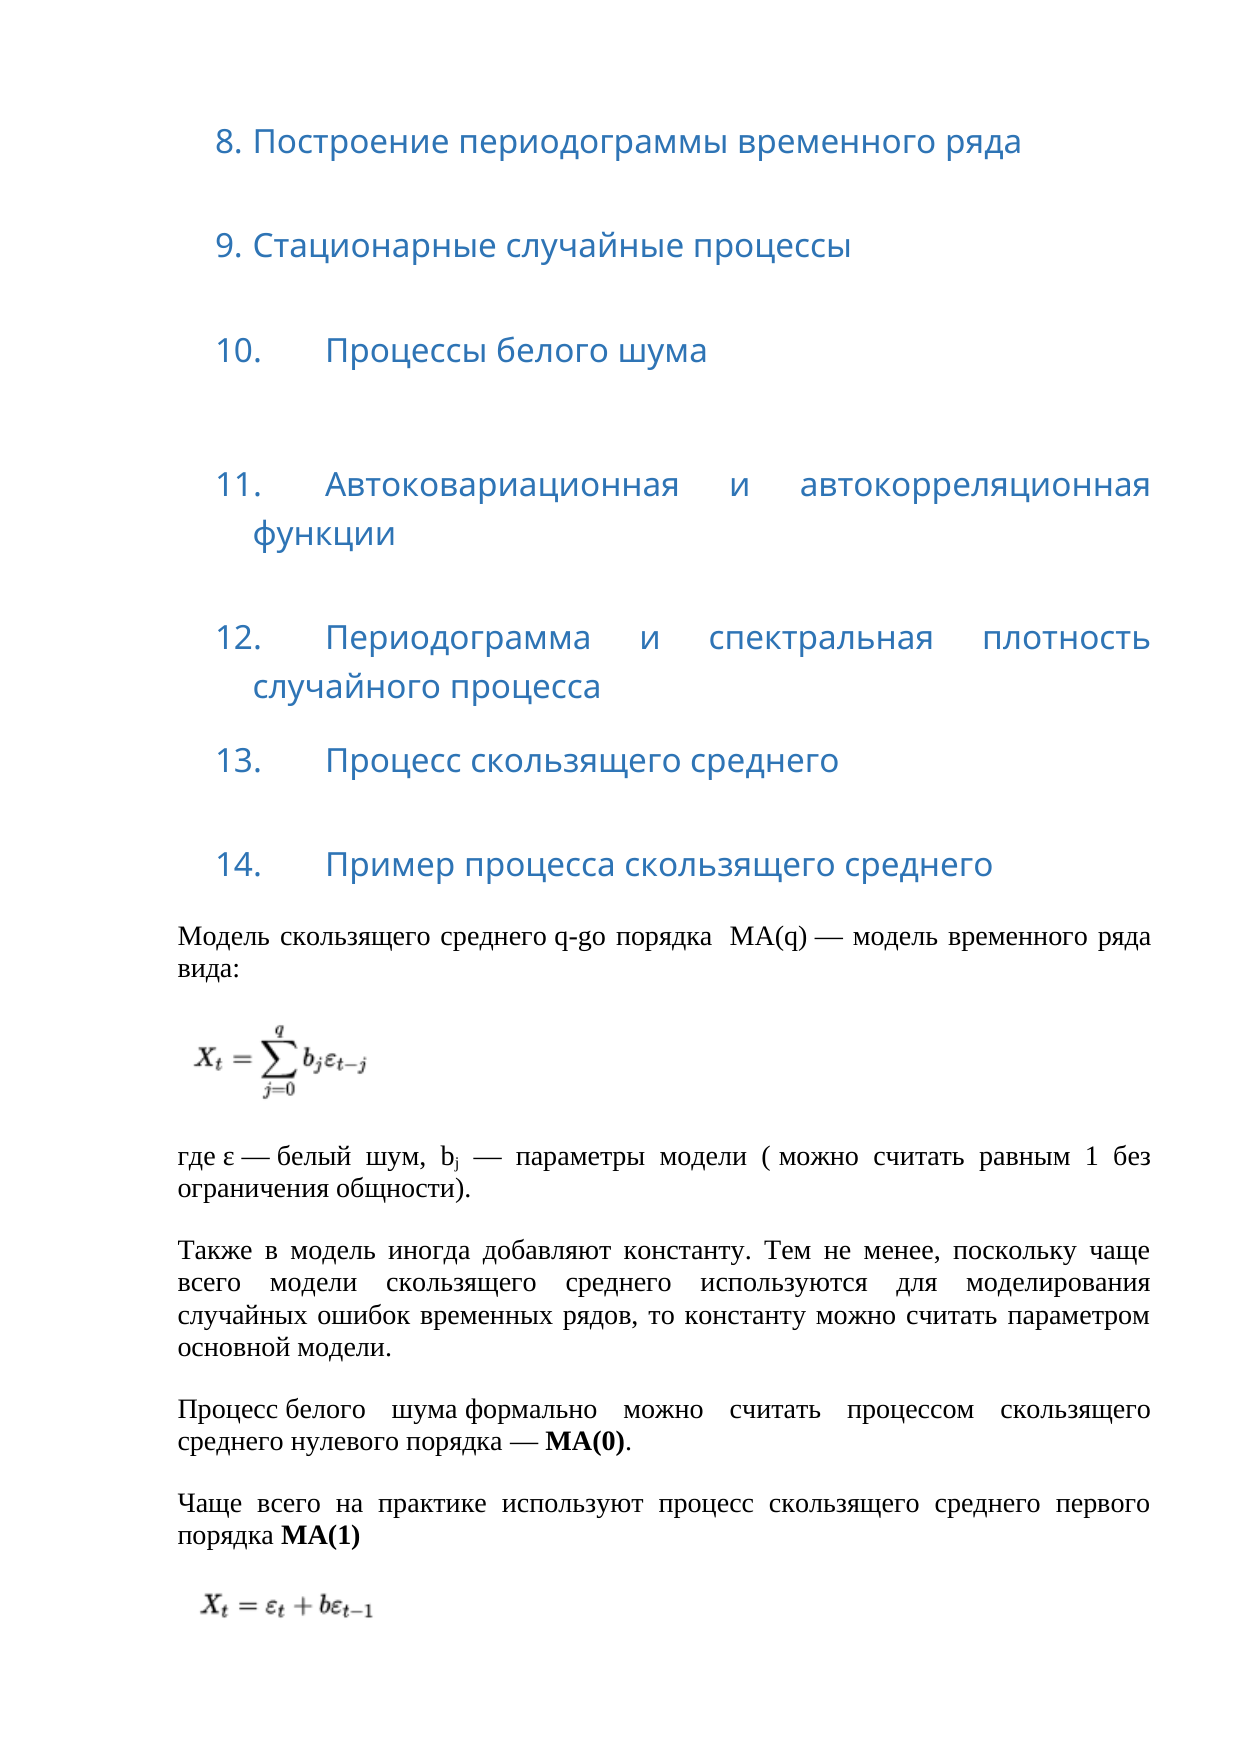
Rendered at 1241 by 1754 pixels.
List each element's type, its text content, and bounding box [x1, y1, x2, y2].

text Модель скользящего среднего q-go порядка MA(q) — модель временного ряда вида: [177, 919, 1152, 984]
subtitle Стационарные случайные процессы [215, 222, 1152, 268]
subtitle Автоковариационная и автокорреляционная функции [215, 461, 1152, 555]
text Также в модель иногда добавляют константу. Тем не менее, поскольку чаще всего модели скользящего среднего используются для моделирования случайных ошибок временных рядов, то константу можно считать параметром основной модели. [177, 1233, 1152, 1363]
text где ε {\displaystyle \varepsilon _{t}} — белый шум, {\displaystyle b_{j}} bj — параметры модели ({\displaystyle b_{0}} можно считать равным 1 без ограничения общности). [177, 1139, 1152, 1204]
text Чаще всего на практике используют процесс скользящего среднего первого порядка MA(1) [177, 1486, 1152, 1551]
subtitle Построение периодограммы временного ряда [215, 118, 1152, 163]
subtitle Процессы белого шума [215, 326, 1152, 372]
subtitle Пример процесса скользящего среднего [215, 841, 1152, 886]
subtitle Периодограмма и спектральная плотность случайного процесса [215, 614, 1152, 708]
subtitle Процесс скользящего среднего [215, 737, 1152, 782]
picture [177, 1013, 378, 1110]
text Процесс белого шума формально можно считать процессом скользящего среднего нулевого порядка — MA(0). [177, 1392, 1152, 1457]
picture [177, 1579, 393, 1629]
